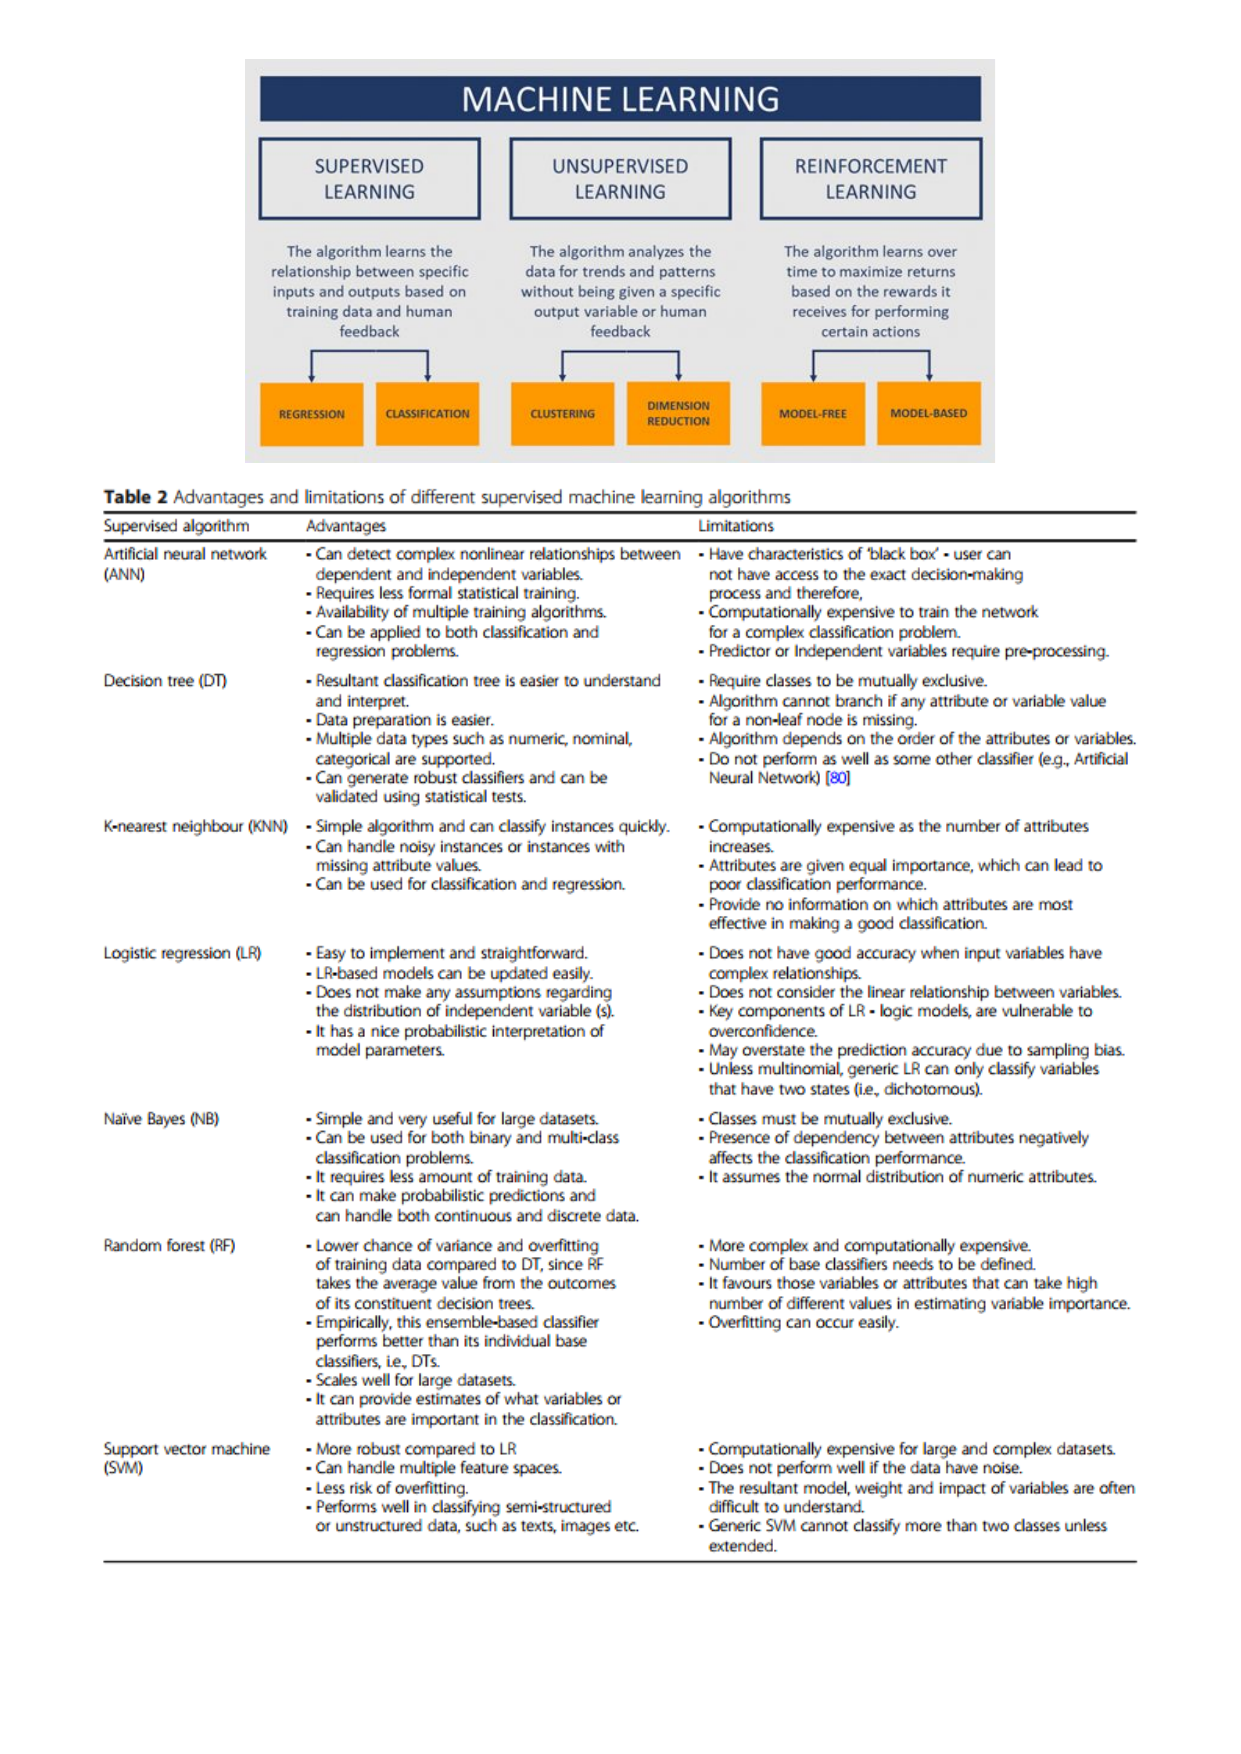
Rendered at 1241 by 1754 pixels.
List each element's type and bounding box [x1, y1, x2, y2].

picture [88, 481, 1153, 1569]
picture [245, 59, 995, 463]
